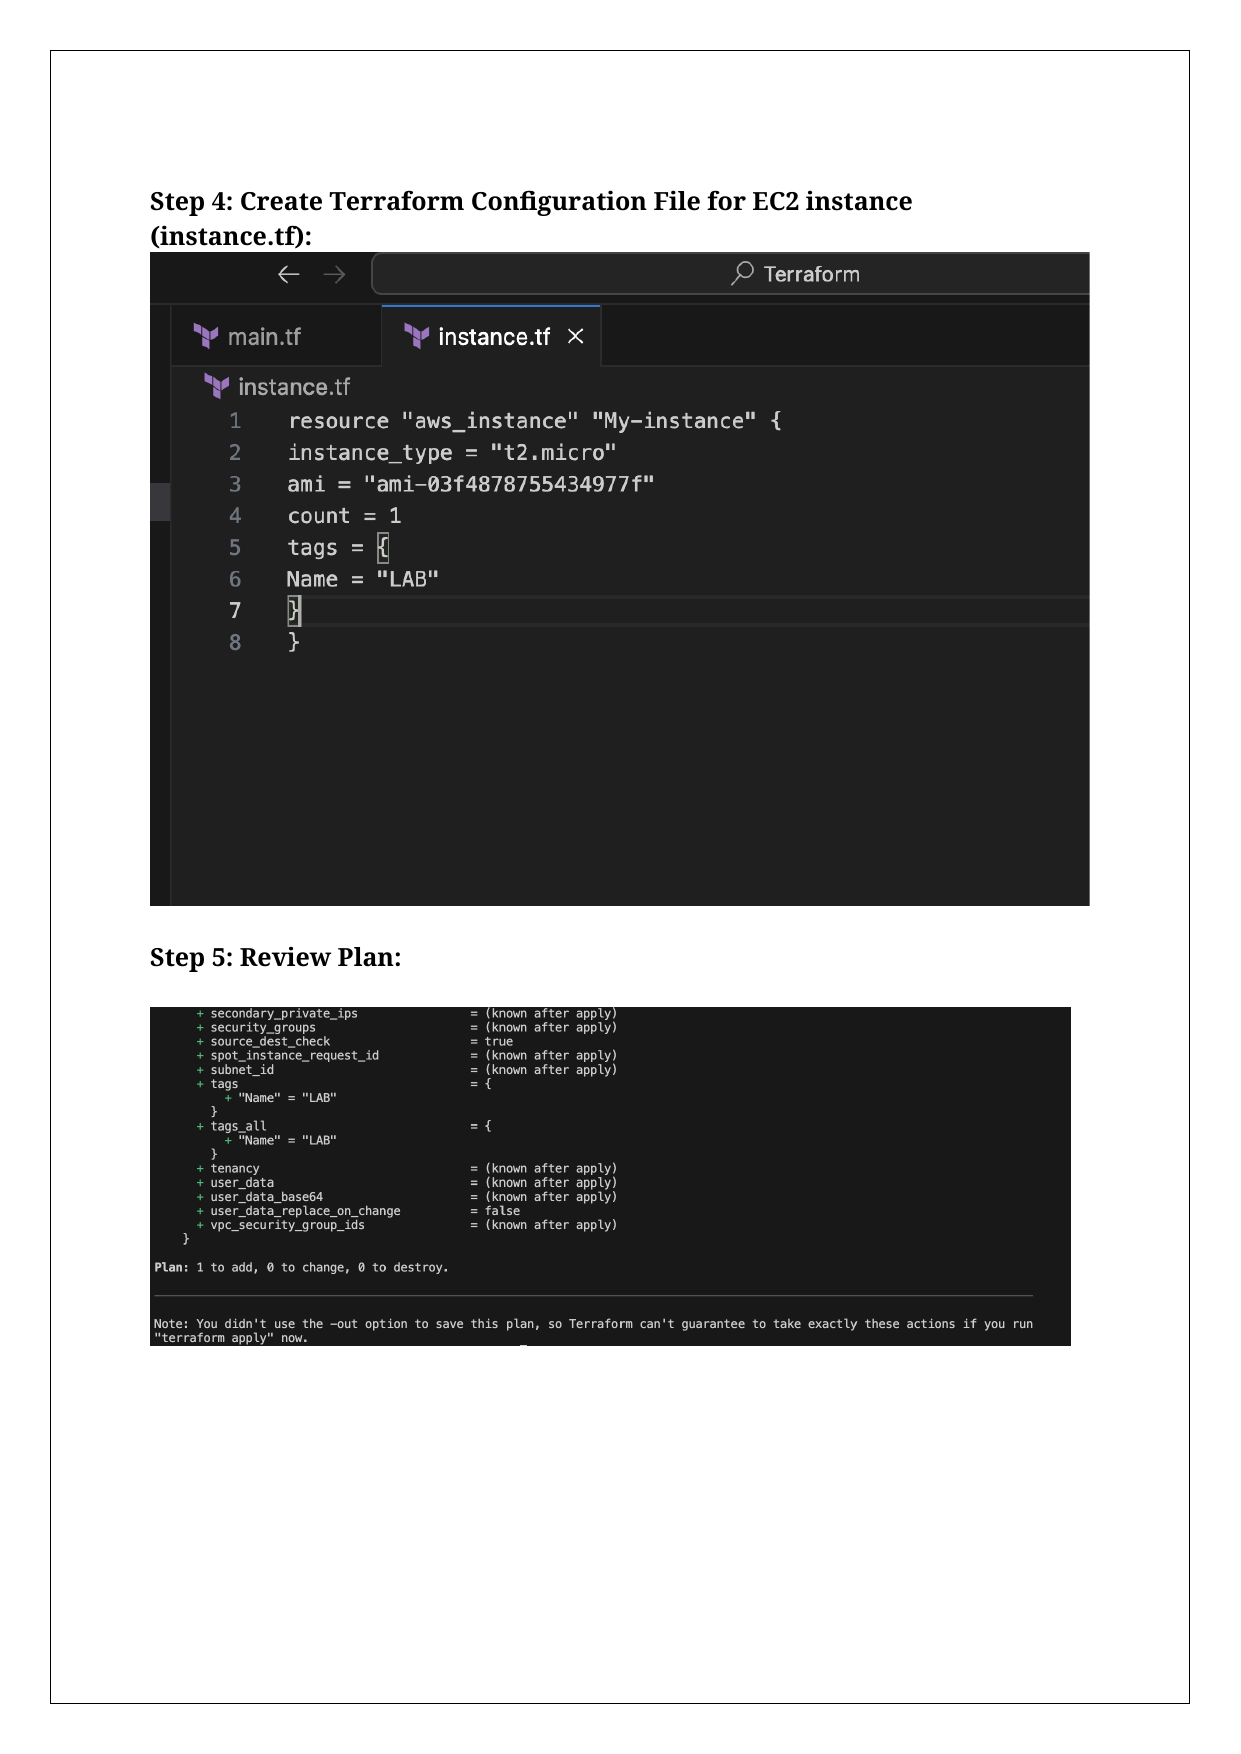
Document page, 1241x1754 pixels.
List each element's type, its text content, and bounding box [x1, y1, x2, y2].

text Step 4: Create Terraform Configuration File for EC2 instance [150, 184, 1090, 218]
picture [150, 252, 1090, 906]
text Step 5: Review Plan: [150, 939, 1090, 974]
text (instance.tf): [150, 218, 1090, 252]
picture [150, 1007, 1071, 1346]
